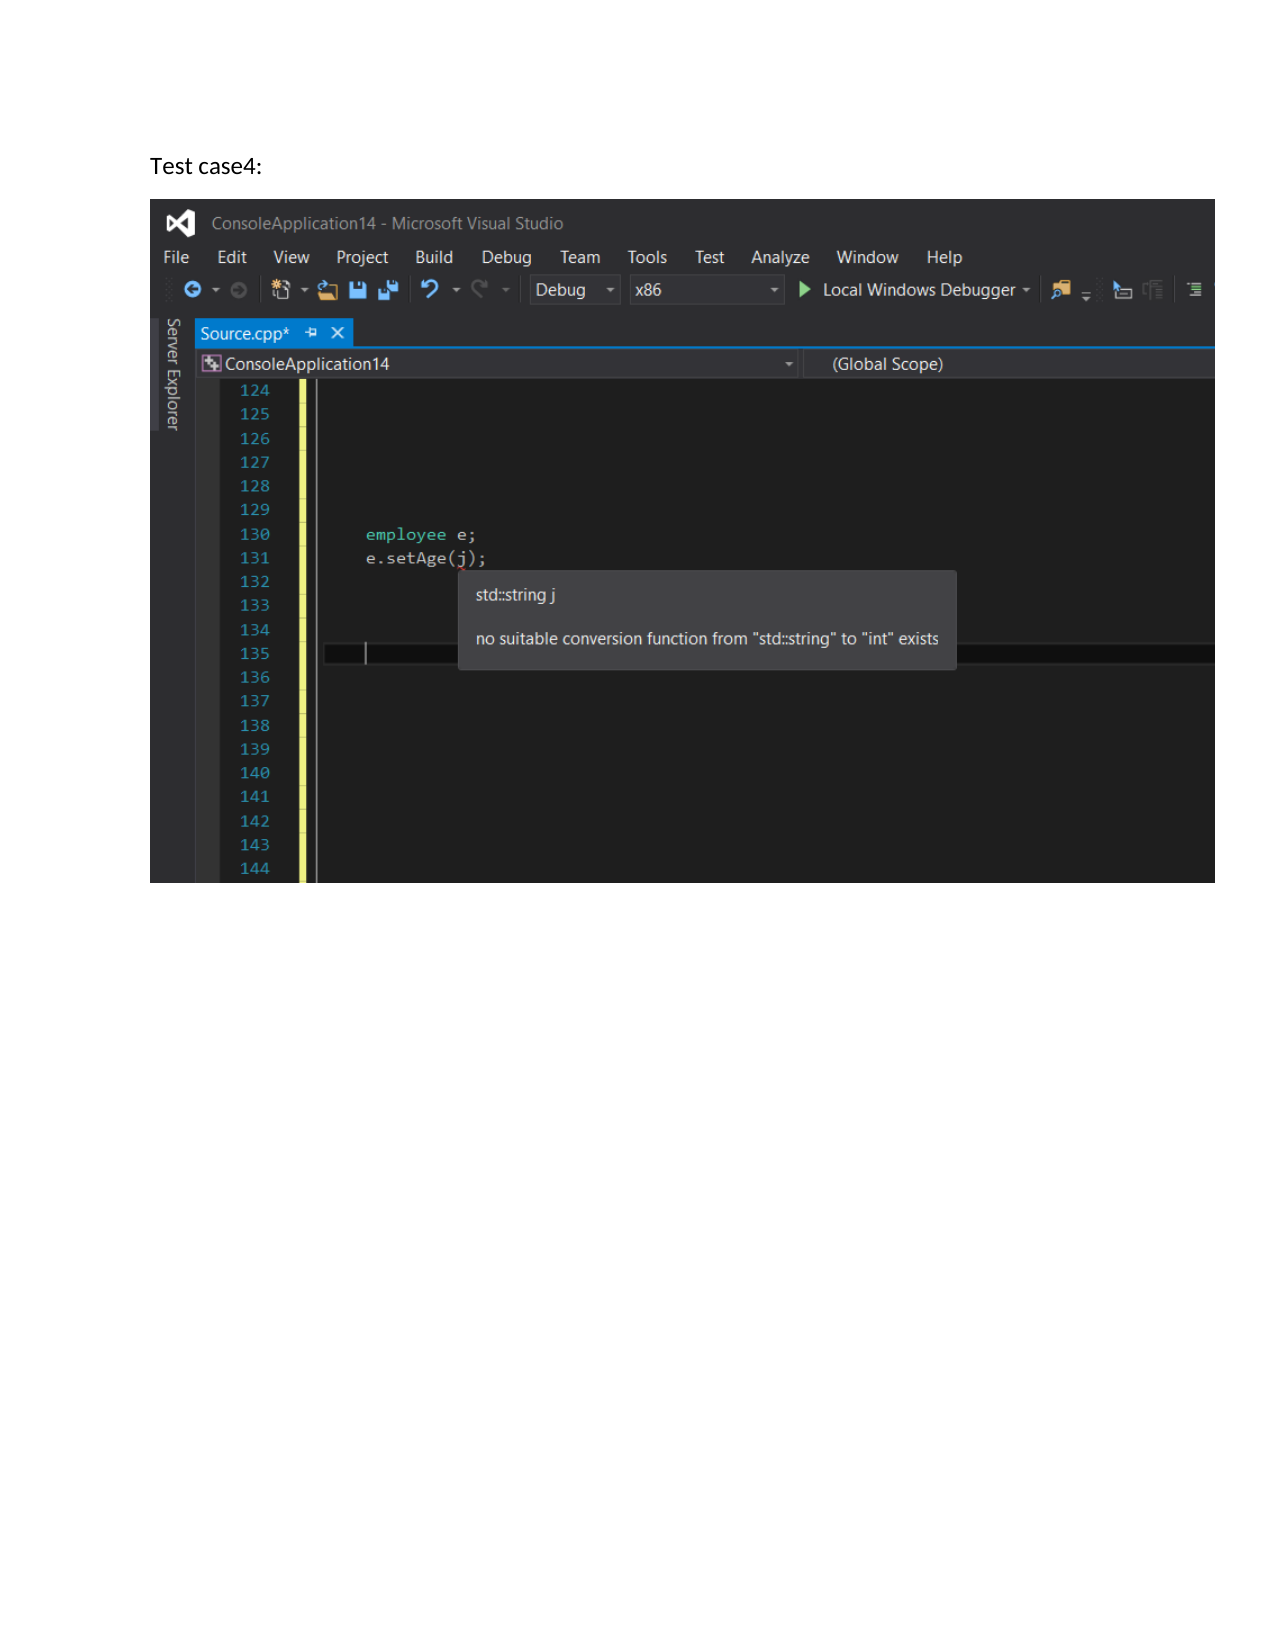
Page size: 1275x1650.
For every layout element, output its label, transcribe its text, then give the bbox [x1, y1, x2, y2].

text Test case4: [150, 150, 1125, 181]
picture [150, 199, 1215, 883]
